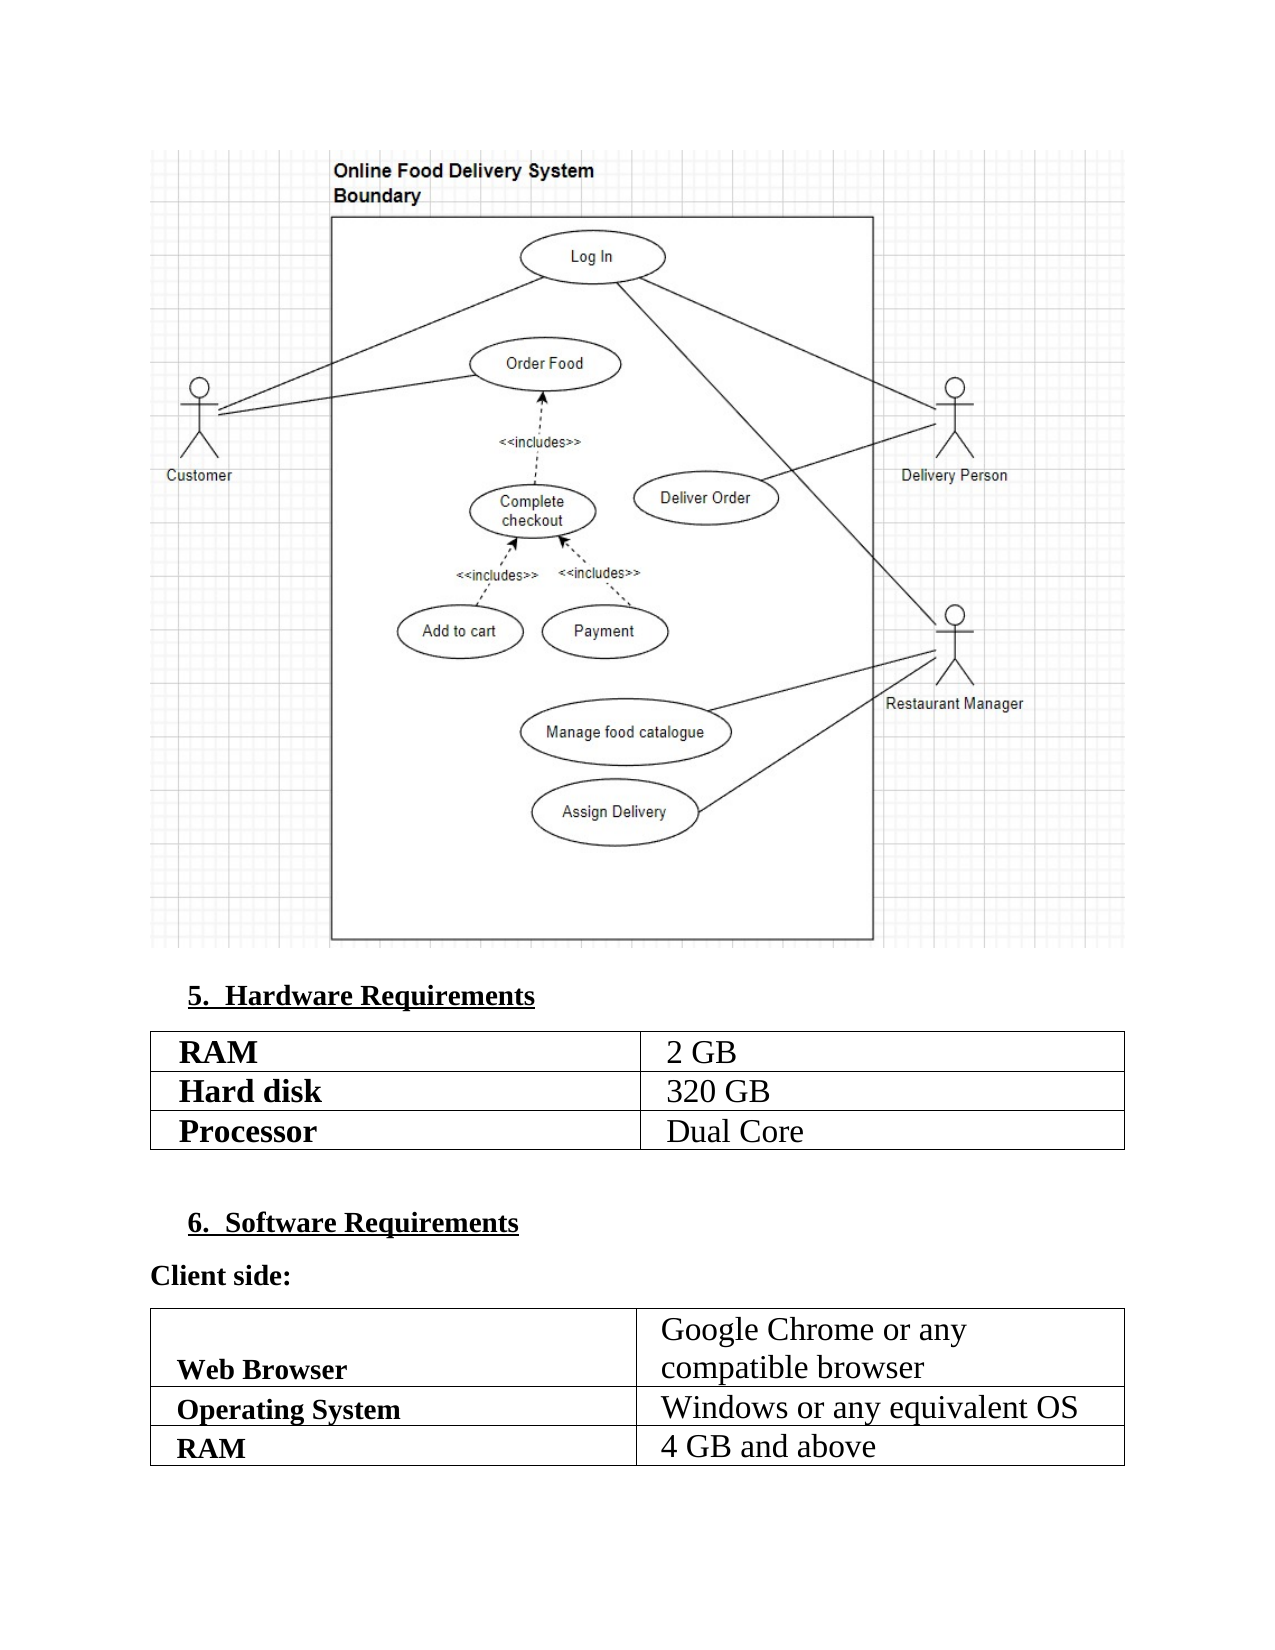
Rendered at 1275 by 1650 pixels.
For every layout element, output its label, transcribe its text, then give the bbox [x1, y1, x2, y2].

table_cell Hard disk [151, 1072, 640, 1110]
table_cell 320 GB [641, 1072, 1124, 1110]
picture [150, 150, 1125, 948]
table_cell Processor [151, 1111, 640, 1149]
table_header 2 GB [641, 1032, 1124, 1071]
list Software Requirements [187, 1205, 1125, 1239]
table_header RAM [151, 1032, 640, 1071]
table_cell Windows or any equivalent OS [637, 1387, 1124, 1425]
table_cell Dual Core [641, 1111, 1124, 1149]
table_header Google Chrome or any compatible browser [637, 1309, 1124, 1386]
table_cell Operating System [151, 1387, 636, 1425]
table_header Web Browser [151, 1309, 636, 1386]
table_cell RAM [151, 1426, 636, 1465]
text Client side: [150, 1258, 1125, 1292]
table_cell 4 GB and above [637, 1426, 1124, 1465]
list Hardware Requirements [187, 978, 1125, 1012]
